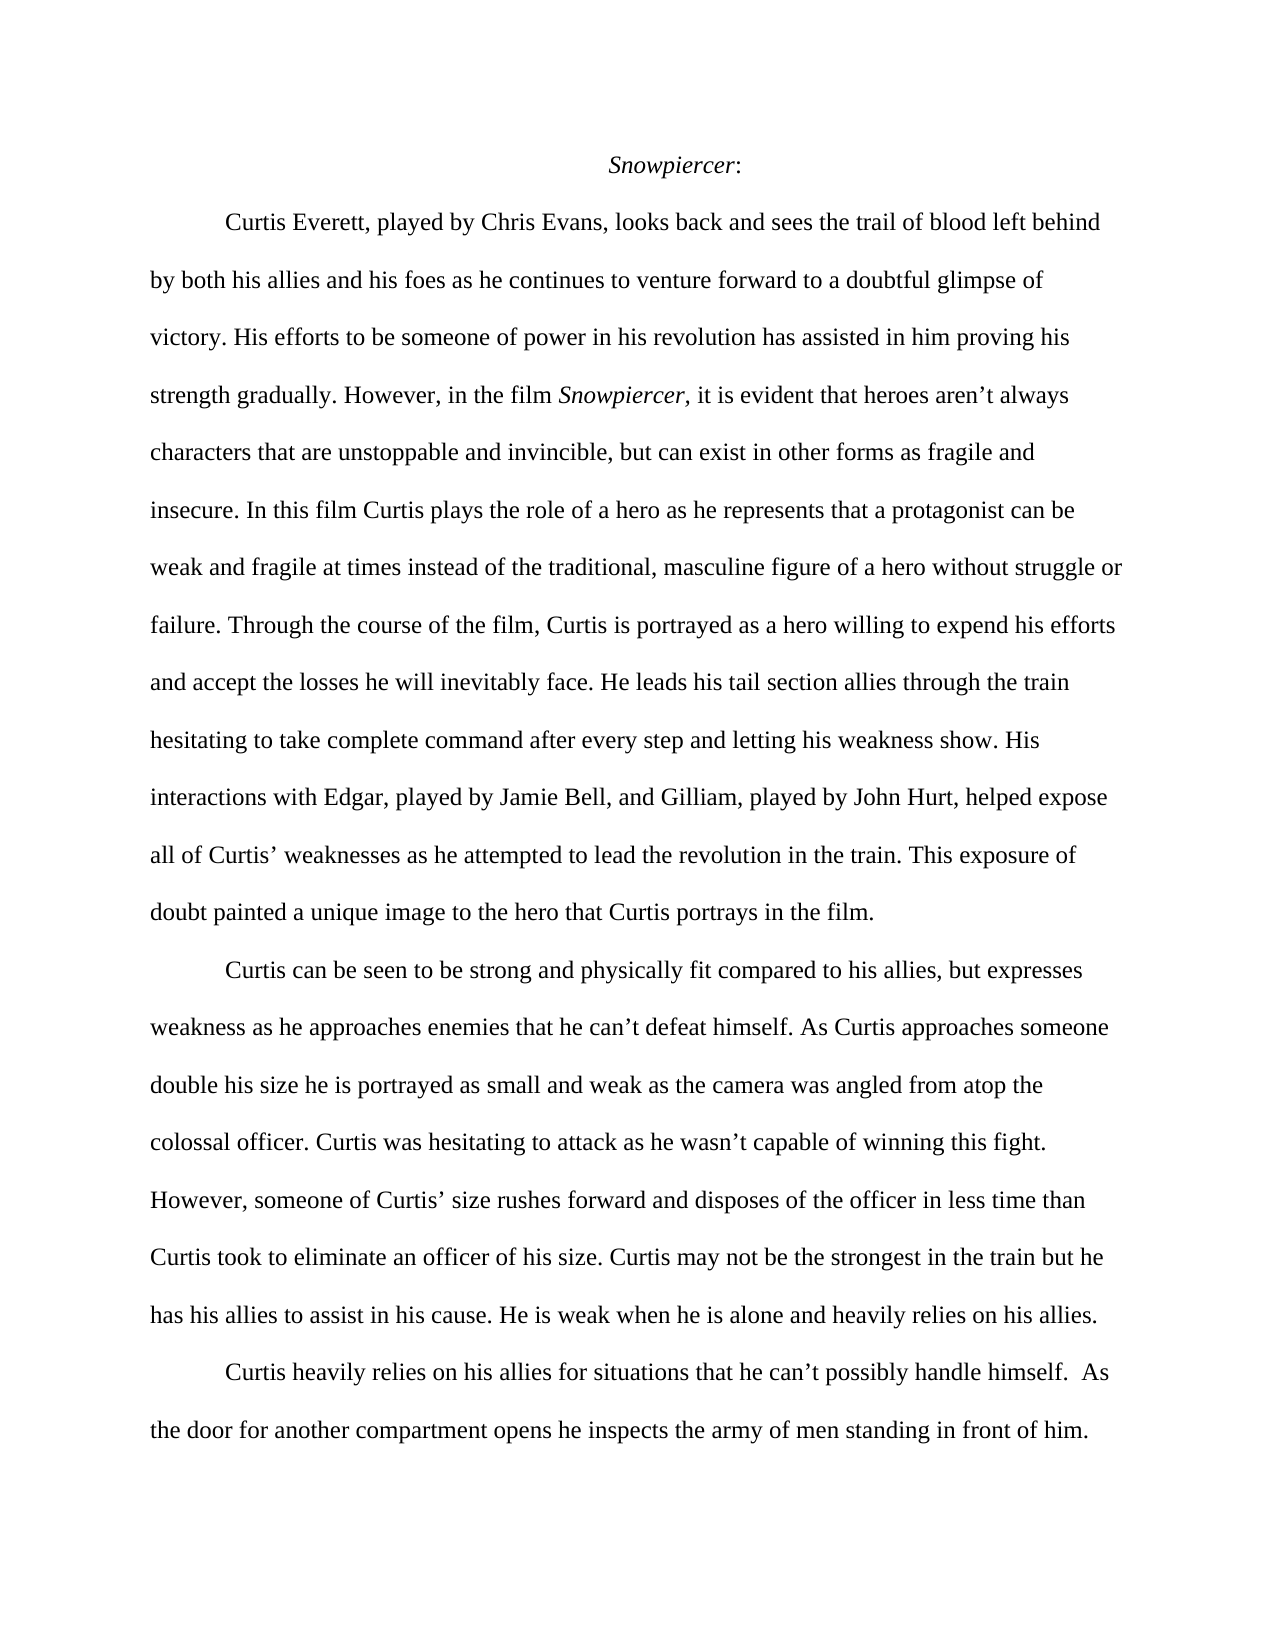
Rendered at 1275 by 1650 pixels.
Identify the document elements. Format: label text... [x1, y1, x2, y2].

text Curtis Everett, played by Chris Evans, looks back and sees the trail of blood left behind by both his allies and his foes as he continues to venture forward to a doubtful glimpse of victory. His efforts to be someone of power in his revolution has assisted in him proving his strength gradually. However, in the film Snowpiercer, it is evident that heroes aren’t always characters that are unstoppable and invincible, but can exist in other forms as fragile and insecure. In this film Curtis plays the role of a hero as he represents that a protagonist can be weak and fragile at times instead of the traditional, masculine figure of a hero without struggle or failure. Through the course of the film, Curtis is portrayed as a hero willing to expend his efforts and accept the losses he will inevitably face. He leads his tail section allies through the train hesitating to take complete command after every step and letting his weakness show. His interactions with Edgar, played by Jamie Bell, and Gilliam, played by John Hurt, helped expose all of Curtis’ weaknesses as he attempted to lead the revolution in the train. This exposure of doubt painted a unique image to the hero that Curtis portrays in the film. [150, 207, 1125, 926]
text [150, 1357, 1125, 1444]
text Curtis can be seen to be strong and physically fit compared to his allies, but expresses weakness as he approaches enemies that he can’t defeat himself. As Curtis approaches someone double his size he is portrayed as small and weak as the camera was angled from atop the colossal officer. Curtis was hesitating to attack as he wasn’t capable of winning this fight. However, someone of Curtis’ size rushes forward and disposes of the officer in less time than Curtis took to eliminate an officer of his size. Curtis may not be the strongest in the train but he has his allies to assist in his cause. He is weak when he is alone and heavily relies on his allies. [150, 955, 1125, 1329]
text Snowpiercer: [150, 150, 1125, 179]
